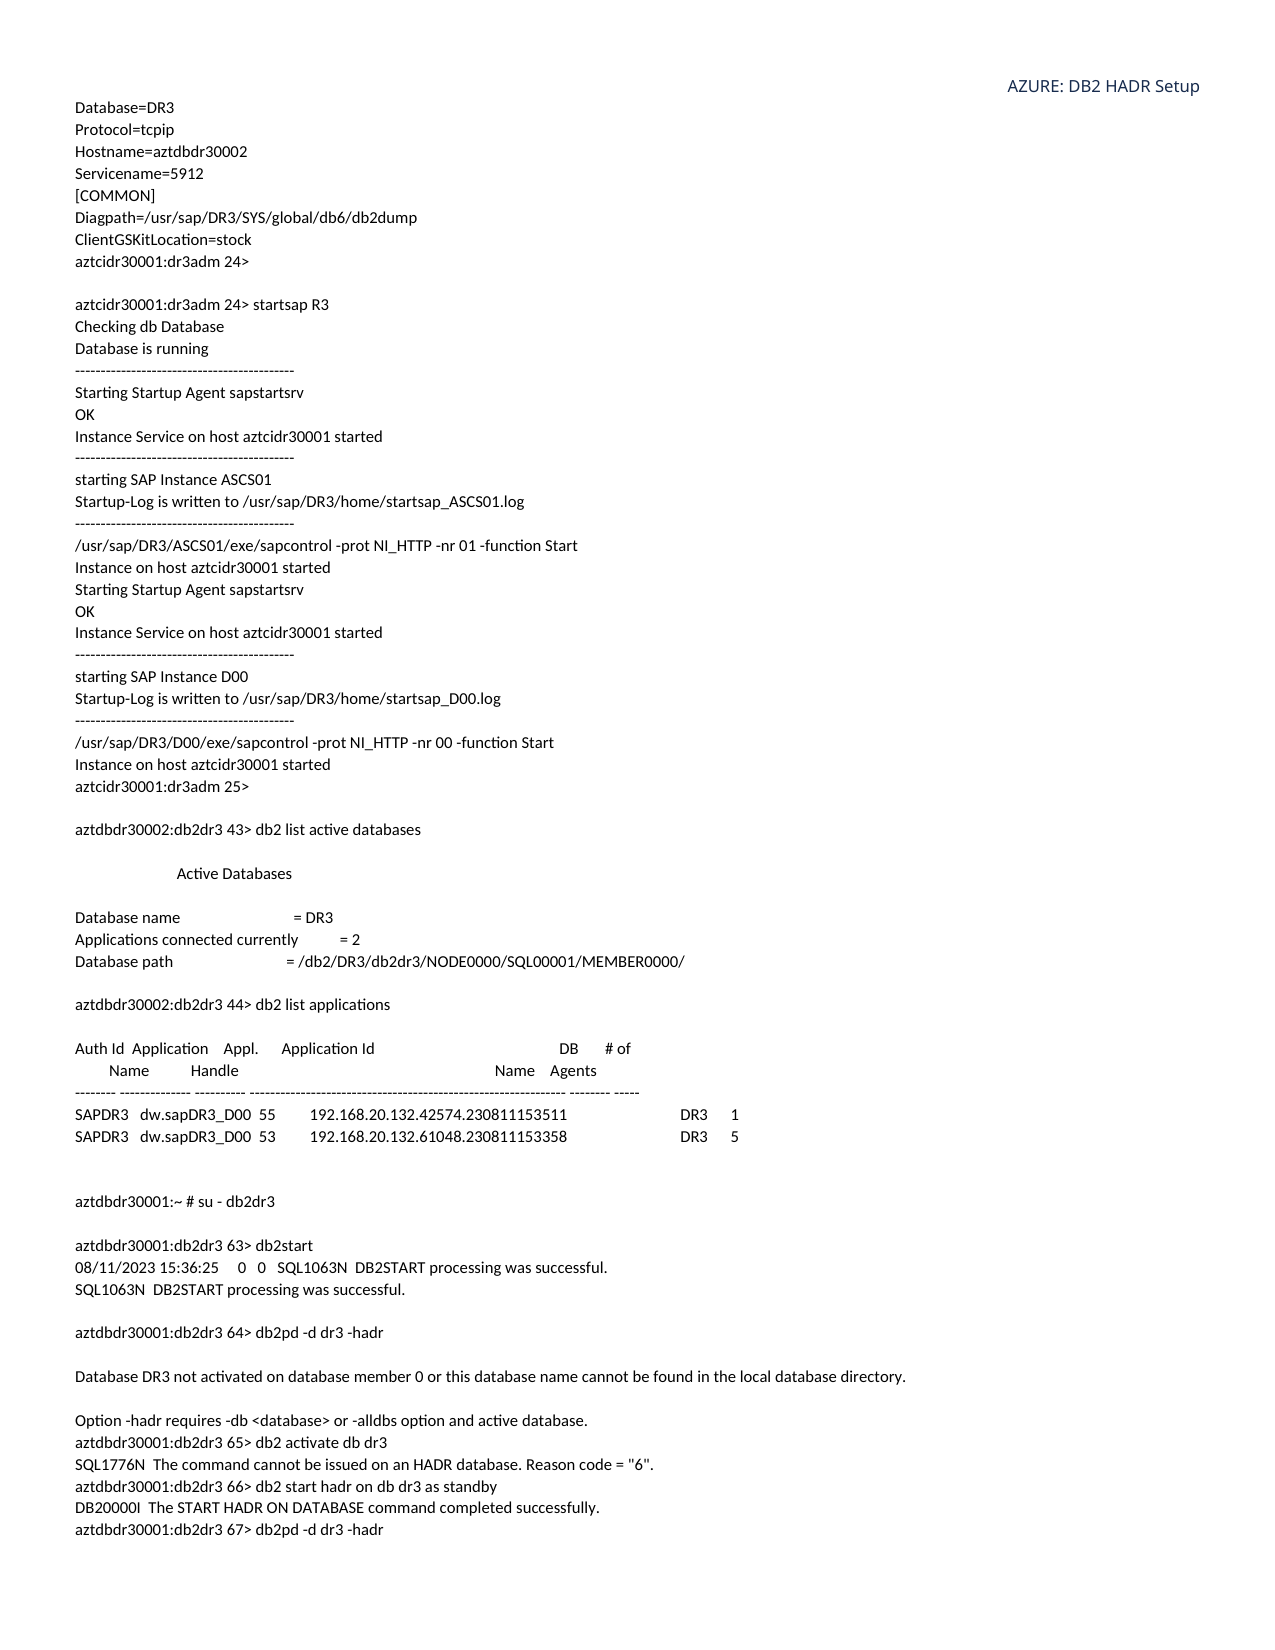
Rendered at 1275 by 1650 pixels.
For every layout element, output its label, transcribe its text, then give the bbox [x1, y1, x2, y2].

text aztdbdr30001:db2dr3 66> db2 start hadr on db dr3 as standby [75, 1476, 1200, 1496]
text aztdbdr30002:db2dr3 44> db2 list applications [75, 994, 1200, 1015]
text ------------------------------------------- [75, 360, 1200, 381]
text Protocol=tcpip [75, 119, 1200, 140]
text aztdbdr30001:db2dr3 65> db2 activate db dr3 [75, 1432, 1200, 1452]
text /usr/sap/DR3/ASCS01/exe/sapcontrol -prot NI_HTTP -nr 01 -function Start [75, 535, 1200, 556]
text aztcidr30001:dr3adm 24> startsap R3 [75, 294, 1200, 315]
text 08/11/2023 15:36:25 0 0 SQL1063N DB2START processing was successful. [75, 1257, 1200, 1277]
text Starting Startup Agent sapstartsrv [75, 579, 1200, 599]
text [COMMON] [75, 185, 1200, 206]
text aztdbdr30001:db2dr3 63> db2start [75, 1235, 1200, 1256]
text ------------------------------------------- [75, 644, 1200, 665]
text Instance on host aztcidr30001 started [75, 557, 1200, 577]
text aztcidr30001:dr3adm 24> [75, 251, 1200, 271]
text Name Handle Name Agents [75, 1060, 1200, 1081]
text SAPDR3 dw.sapDR3_D00 55 192.168.20.132.42574.230811153511 DR3 1 [75, 1104, 1200, 1124]
text Startup-Log is written to /usr/sap/DR3/home/startsap_D00.log [75, 688, 1200, 709]
text aztcidr30001:dr3adm 25> [75, 776, 1200, 796]
text /usr/sap/DR3/D00/exe/sapcontrol -prot NI_HTTP -nr 00 -function Start [75, 732, 1200, 752]
text SQL1776N The command cannot be issued on an HADR database. Reason code = "6". [75, 1454, 1200, 1474]
text Database=DR3 [75, 98, 1200, 118]
text ClientGSKitLocation=stock [75, 229, 1200, 249]
text Database path = /db2/DR3/db2dr3/NODE0000/SQL00001/MEMBER0000/ [75, 951, 1200, 971]
text ------------------------------------------- [75, 513, 1200, 534]
text aztdbdr30001:~ # su - db2dr3 [75, 1191, 1200, 1212]
text starting SAP Instance ASCS01 [75, 469, 1200, 490]
text aztdbdr30001:db2dr3 64> db2pd -d dr3 -hadr [75, 1323, 1200, 1343]
text Database name = DR3 [75, 907, 1200, 927]
text Startup-Log is written to /usr/sap/DR3/home/startsap_ASCS01.log [75, 491, 1200, 512]
text Active Databases [75, 863, 1200, 884]
text Hostname=aztdbdr30002 [75, 141, 1200, 162]
text SQL1063N DB2START processing was successful. [75, 1279, 1200, 1299]
text Starting Startup Agent sapstartsrv [75, 382, 1200, 402]
text ------------------------------------------- [75, 710, 1200, 731]
text SAPDR3 dw.sapDR3_D00 53 192.168.20.132.61048.230811153358 DR3 5 [75, 1126, 1200, 1146]
text Checking db Database [75, 316, 1200, 337]
text OK [75, 404, 1200, 424]
text Option -hadr requires -db <database> or -alldbs option and active database. [75, 1410, 1200, 1431]
text Auth Id Application Appl. Application Id DB # of [75, 1038, 1200, 1059]
text Instance Service on host aztcidr30001 started [75, 623, 1200, 643]
text Diagpath=/usr/sap/DR3/SYS/global/db6/db2dump [75, 207, 1200, 227]
text ------------------------------------------- [75, 448, 1200, 468]
text aztdbdr30002:db2dr3 43> db2 list active databases [75, 819, 1200, 840]
text Instance on host aztcidr30001 started [75, 754, 1200, 774]
text -------- -------------- ---------- -------------------------------------------------------------- -------- ----- [75, 1082, 1200, 1102]
text Applications connected currently = 2 [75, 929, 1200, 949]
text Instance Service on host aztcidr30001 started [75, 426, 1200, 446]
text OK [75, 601, 1200, 621]
text aztdbdr30001:db2dr3 67> db2pd -d dr3 -hadr [75, 1519, 1200, 1540]
text Database is running [75, 338, 1200, 359]
text Database DR3 not activated on database member 0 or this database name cannot be found in the local database directory. [75, 1366, 1200, 1387]
text starting SAP Instance D00 [75, 666, 1200, 687]
text DB20000I The START HADR ON DATABASE command completed successfully. [75, 1498, 1200, 1518]
text Servicename=5912 [75, 163, 1200, 184]
